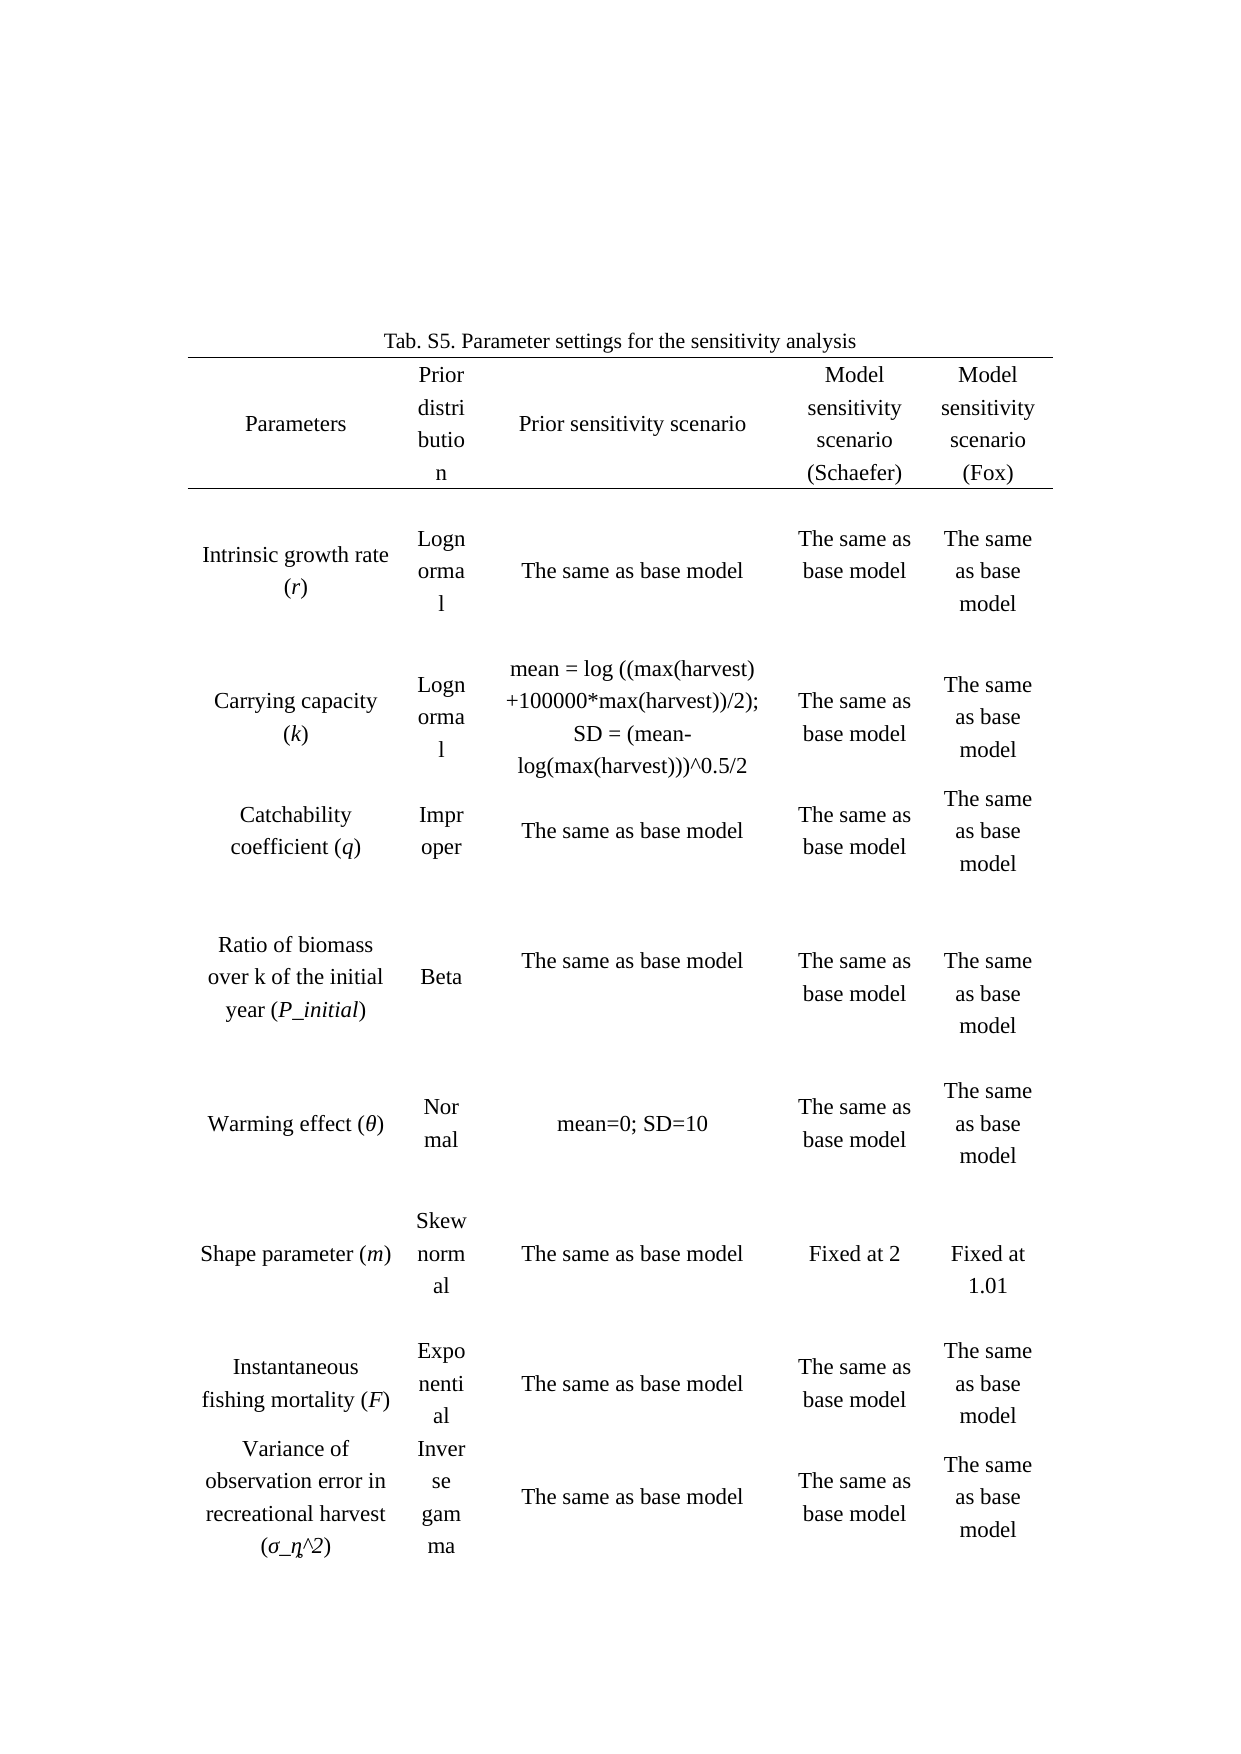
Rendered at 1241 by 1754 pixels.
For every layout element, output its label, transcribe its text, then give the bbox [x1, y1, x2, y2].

table_cell The same as base model [923, 652, 1053, 782]
table_header Prior sensitivity scenario [479, 358, 786, 488]
table_cell [786, 1172, 923, 1334]
table_cell [479, 879, 786, 1074]
table_cell The same as base model [786, 1074, 923, 1172]
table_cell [786, 1432, 923, 1562]
table_cell [786, 879, 923, 1074]
table_cell Variance of observation error in recreational harvest (σ_ȵ^2) [188, 1432, 404, 1562]
table_cell Improper [404, 782, 479, 879]
table_cell Exponential [404, 1334, 479, 1432]
table_cell The same as base model [923, 1334, 1053, 1432]
text Tab. S5. Parameter settings for the sensitivity analysis [187, 324, 1053, 357]
table_cell The same as base model [923, 1074, 1053, 1172]
table_cell Skew normal [404, 1172, 479, 1334]
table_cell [479, 1432, 786, 1562]
table_cell mean = log ((max(harvest)+100000*max(harvest))/2); SD = (mean-log(max(harvest)))^0.5/2 [479, 652, 786, 782]
table_cell Normal [404, 1074, 479, 1172]
table_cell Beta [404, 879, 479, 1074]
table_cell [923, 1172, 1053, 1334]
table_cell The same as base model [786, 652, 923, 782]
table_cell mean=0; SD=10 [479, 1074, 786, 1172]
table_cell The same as base model [479, 782, 786, 879]
table_cell The same as base model [479, 1334, 786, 1432]
table_cell [479, 489, 786, 652]
table_cell [923, 489, 1053, 652]
table_cell Carrying capacity (k) [188, 652, 404, 782]
table_cell Lognormal [404, 652, 479, 782]
table_cell Instantaneous fishing mortality (F) [188, 1334, 404, 1432]
table_cell The same as base model [923, 782, 1053, 879]
table_cell Ratio of biomass over k of the initial year (P_initial) [188, 879, 404, 1074]
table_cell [923, 1432, 1053, 1562]
table_cell Warming effect (θ) [188, 1074, 404, 1172]
table_header Prior distribution [404, 358, 479, 488]
table_cell The same as base model [786, 1334, 923, 1432]
table_cell Shape parameter (m) [188, 1172, 404, 1334]
table_cell Intrinsic growth rate (r) [188, 489, 404, 652]
table_cell [923, 879, 1053, 1074]
table_header Model sensitivity scenario (Fox) [923, 358, 1053, 488]
table_cell Inverse gamma [404, 1432, 479, 1562]
table_cell [786, 489, 923, 652]
table_cell Lognormal [404, 489, 479, 652]
table_header Parameters [188, 358, 404, 488]
table_cell [479, 1172, 786, 1334]
table_cell Catchability coefficient (q) [188, 782, 404, 879]
table_cell The same as base model [786, 782, 923, 879]
table_header Model sensitivity scenario (Schaefer) [786, 358, 923, 488]
